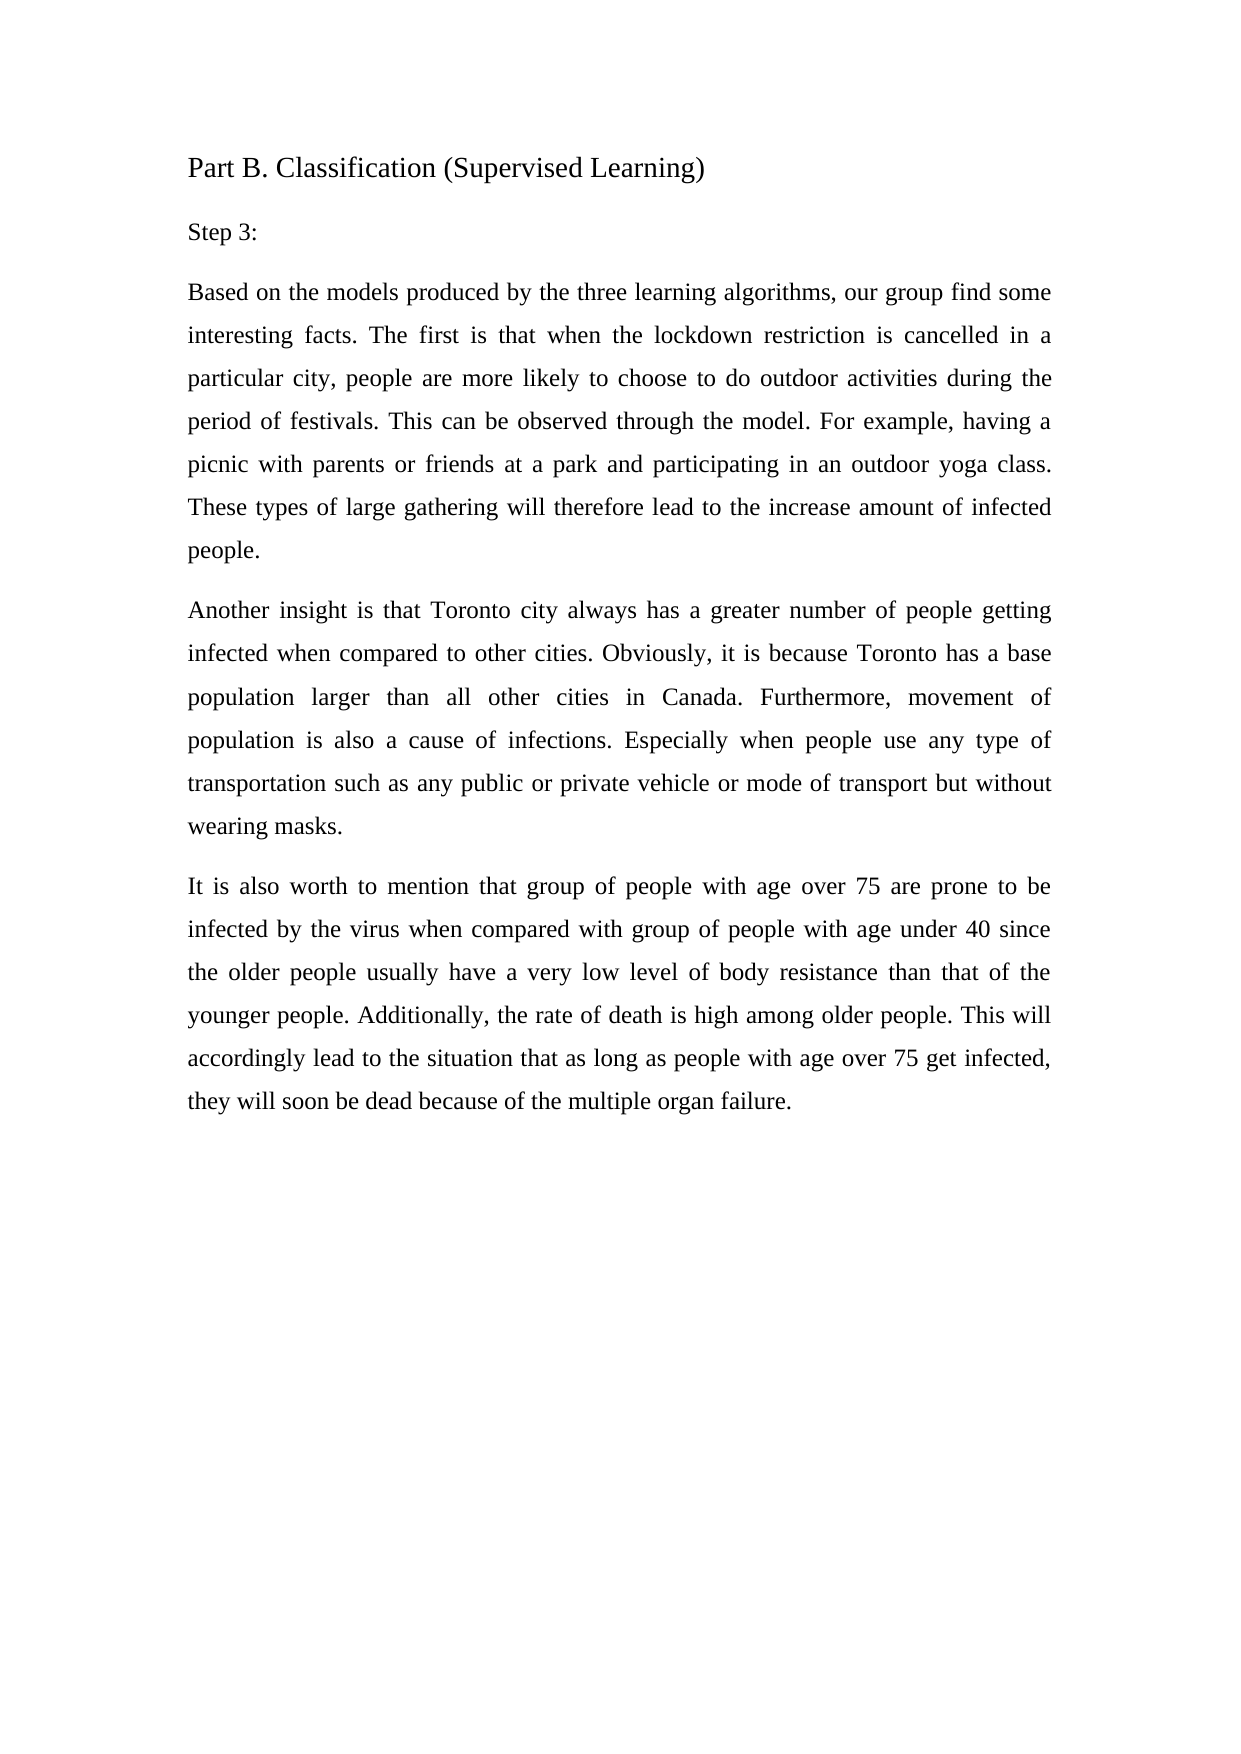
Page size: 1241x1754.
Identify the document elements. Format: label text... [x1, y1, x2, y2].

text Another insight is that Toronto city always has a greater number of people getting infected when compared to other cities. Obviously, it is because Toronto has a base population larger than all other cities in Canada. Furthermore, movement of population is also a cause of infections. Especially when people use any type of transportation such as any public or private vehicle or mode of transport but without wearing masks. [187, 595, 1053, 840]
text Based on the models produced by the three learning algorithms, our group find some interesting facts. The first is that when the lockdown restriction is cancelled in a particular city, people are more likely to choose to do outdoor activities during the period of festivals. This can be observed through the model. For example, having a picnic with parents or friends at a park and participating in an outdoor yoga class. These types of large gathering will therefore lead to the increase amount of infected people. [187, 277, 1053, 564]
text Step 3: [187, 217, 1053, 246]
text Part B. Classification (Supervised Learning) [187, 150, 1053, 183]
text It is also worth to mention that group of people with age over 75 are prone to be infected by the virus when compared with group of people with age under 40 since the older people usually have a very low level of body resistance than that of the younger people. Additionally, the rate of death is high among older people. This will accordingly lead to the situation that as long as people with age over 75 get infected, they will soon be dead because of the multiple organ failure. [187, 871, 1053, 1115]
